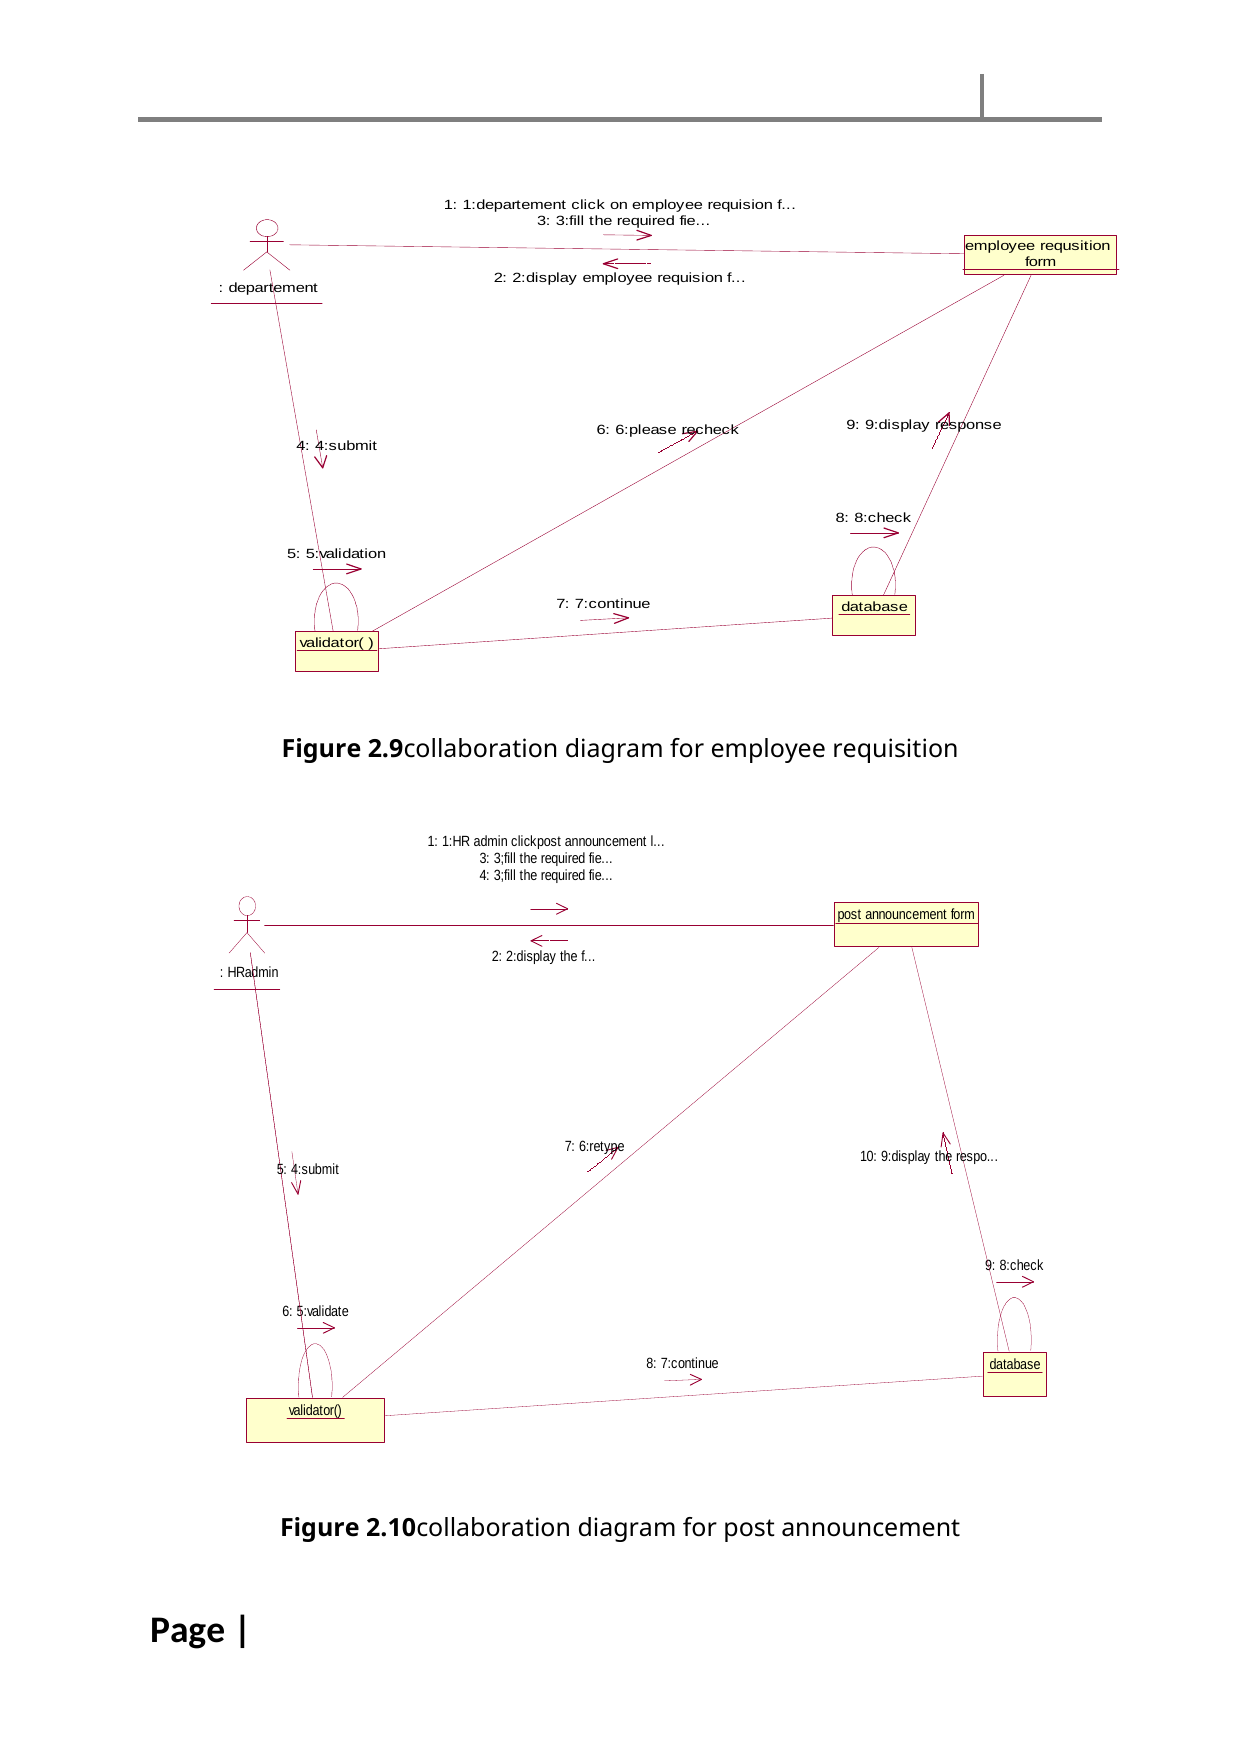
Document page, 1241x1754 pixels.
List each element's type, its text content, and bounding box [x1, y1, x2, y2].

text Figure 2.9collaboration diagram for employee requisition [150, 731, 1090, 765]
text Figure 2.10collaboration diagram for post announcement [150, 1509, 1090, 1543]
